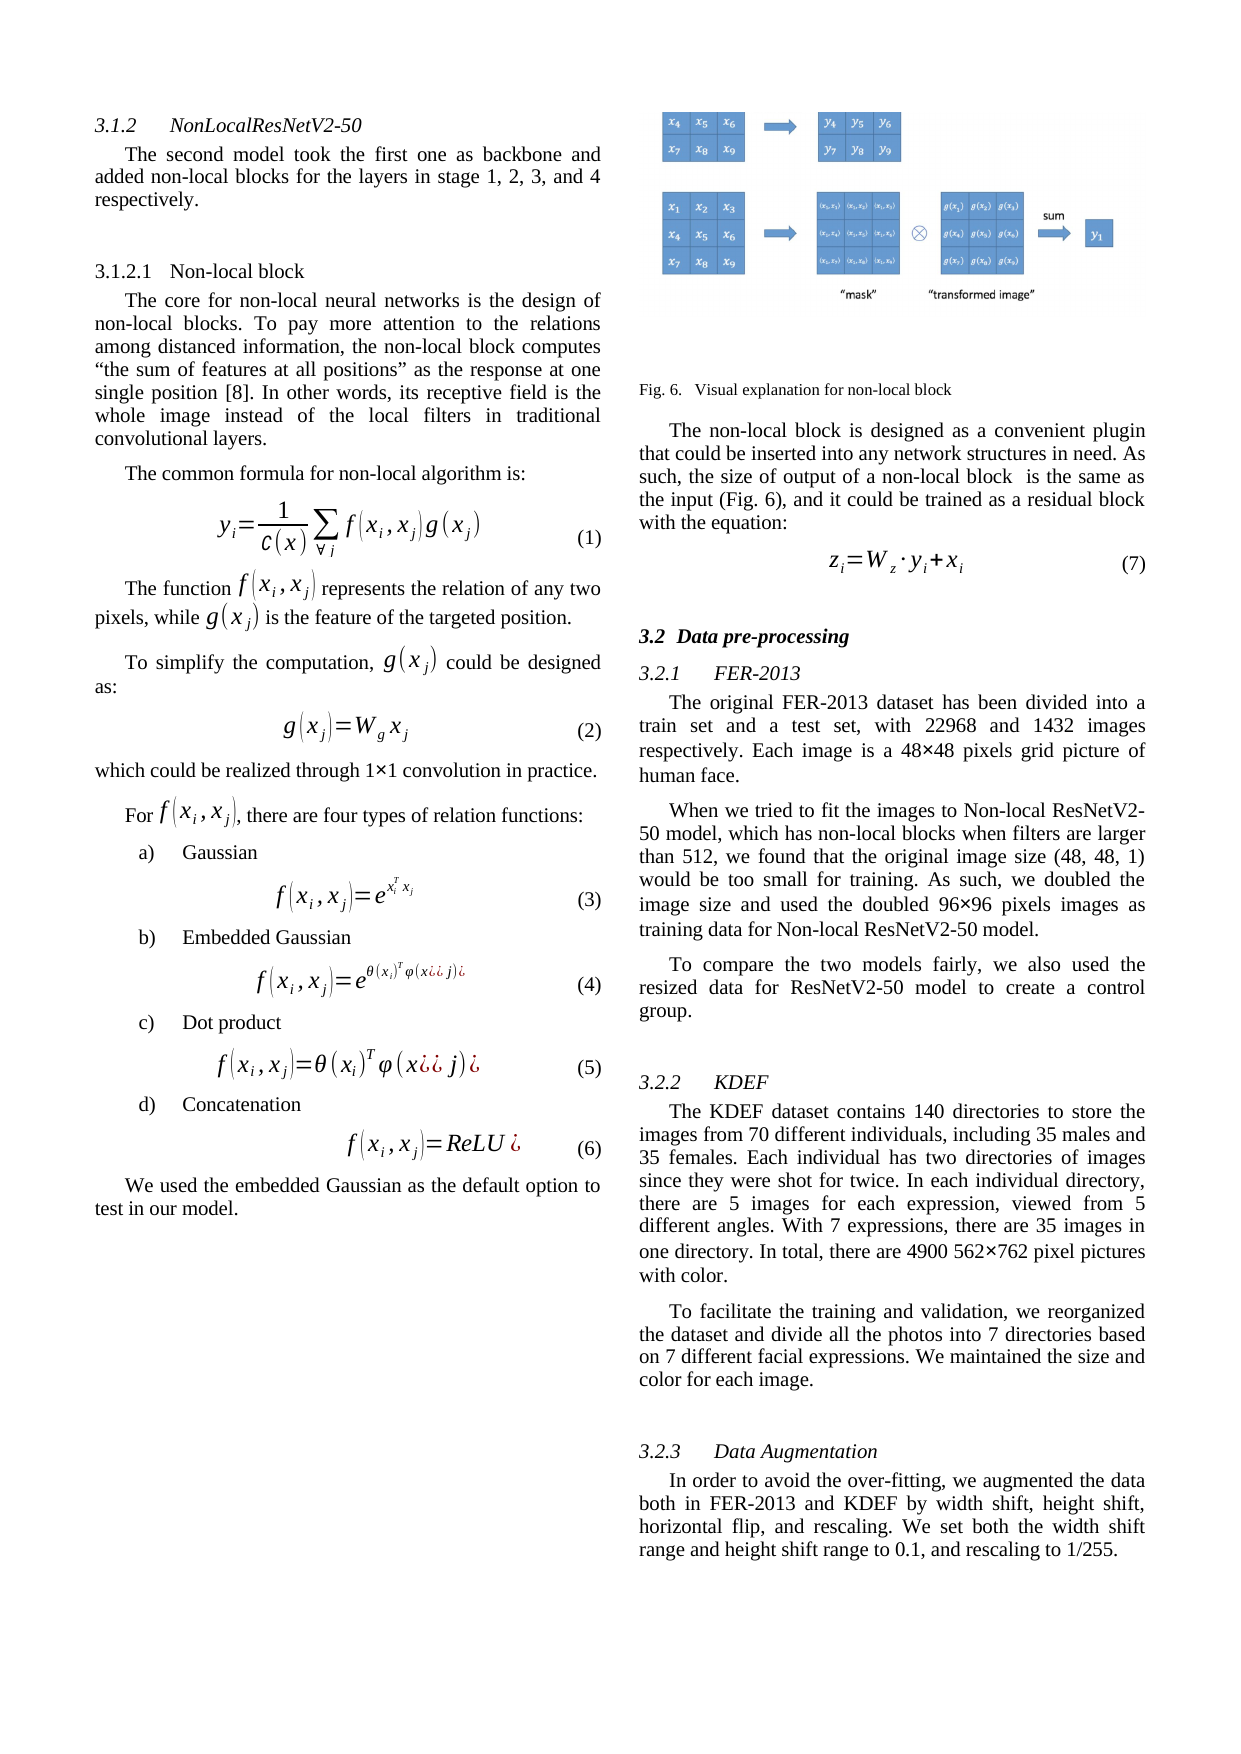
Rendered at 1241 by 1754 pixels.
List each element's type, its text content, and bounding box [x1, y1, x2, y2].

text (1) [94, 498, 601, 556]
text The function represents the relation of any two pixels, while is the feature of the targeted position. [94, 569, 601, 633]
picture [638, 112, 1146, 317]
subtitle Data Augmentation [639, 1439, 1146, 1463]
subtitle Non-local block [94, 259, 601, 283]
text The core for non-local neural networks is the design of non-local blocks. To pay more attention to the relations among distanced information, the non-local block computes “the sum of features at all positions” as the response at one single position [8]. In other words, its receptive field is the whole image instead of the local filters in traditional convolutional layers. [94, 289, 601, 450]
list Concatenation [138, 1093, 601, 1116]
subtitle KDEF [639, 1070, 1146, 1094]
subtitle NonLocalResNetV2-50 [94, 112, 601, 137]
subtitle Data pre-processing [639, 624, 1146, 648]
text The KDEF dataset contains 140 directories to store the images from 70 different individuals, including 35 males and 35 females. Each individual has two directories of images since they were shot for twice. In each individual directory, there are 5 images for each expression, viewed from 5 different angles. With 7 expressions, there are 35 images in one directory. In total, there are 4900 562×762 pixel pictures with color. [639, 1100, 1146, 1287]
subtitle FER-2013 [639, 661, 1146, 685]
text (7) [639, 547, 1146, 576]
text To compare the two models fairly, we also used the resized data for ResNetV2-50 model to create a control group. [639, 953, 1146, 1022]
text (4) [182, 961, 601, 998]
text We used the embedded Gaussian as the default option to test in our model. [94, 1174, 601, 1220]
list Embedded Gaussian [138, 926, 601, 949]
text which could be realized through 1×1 convolution in practice. [94, 756, 601, 783]
text (3) [132, 877, 601, 914]
list Dot product [138, 1011, 601, 1034]
text Visual explanation for non-local block [639, 379, 1146, 399]
text (5) [182, 1046, 601, 1081]
text (6) [182, 1129, 601, 1162]
text When we tried to fit the images to Non-local ResNetV2-50 model, which has non-local blocks when filters are larger than 512, we found that the original image size (48, 48, 1) would be too small for training. As such, we doubled the image size and used the doubled 96×96 pixels images as training data for Non-local ResNetV2-50 model. [639, 799, 1146, 941]
list Gaussian [138, 841, 601, 864]
text For , there are four types of relation functions: [94, 796, 601, 829]
text The original FER-2013 dataset has been divided into a train set and a test set, with 22968 and 1432 images respectively. Each image is a 48×48 pixels grid picture of human face. [639, 691, 1146, 787]
text The non-local block is designed as a convenient plugin that could be inserted into any network structures in need. As such, the size of output of a non-local block is the same as the input (Fig. 6), and it could be trained as a residual block with the equation: [639, 419, 1146, 534]
text To simplify the computation, could be designed as: [94, 645, 601, 698]
text (2) [94, 711, 601, 744]
text The second model took the first one as backbone and added non-local blocks for the layers in stage 1, 2, 3, and 4 respectively. [94, 143, 601, 211]
text To facilitate the training and validation, we reorganized the dataset and divide all the photos into 7 directories based on 7 different facial expressions. We maintained the size and color for each image. [639, 1300, 1146, 1391]
text The common formula for non-local algorithm is: [94, 462, 601, 485]
text In order to avoid the over-fitting, we augmented the data both in FER-2013 and KDEF by width shift, height shift, horizontal flip, and rescaling. We set both the width shift range and height shift range to 0.1, and rescaling to 1/255. [639, 1469, 1146, 1561]
